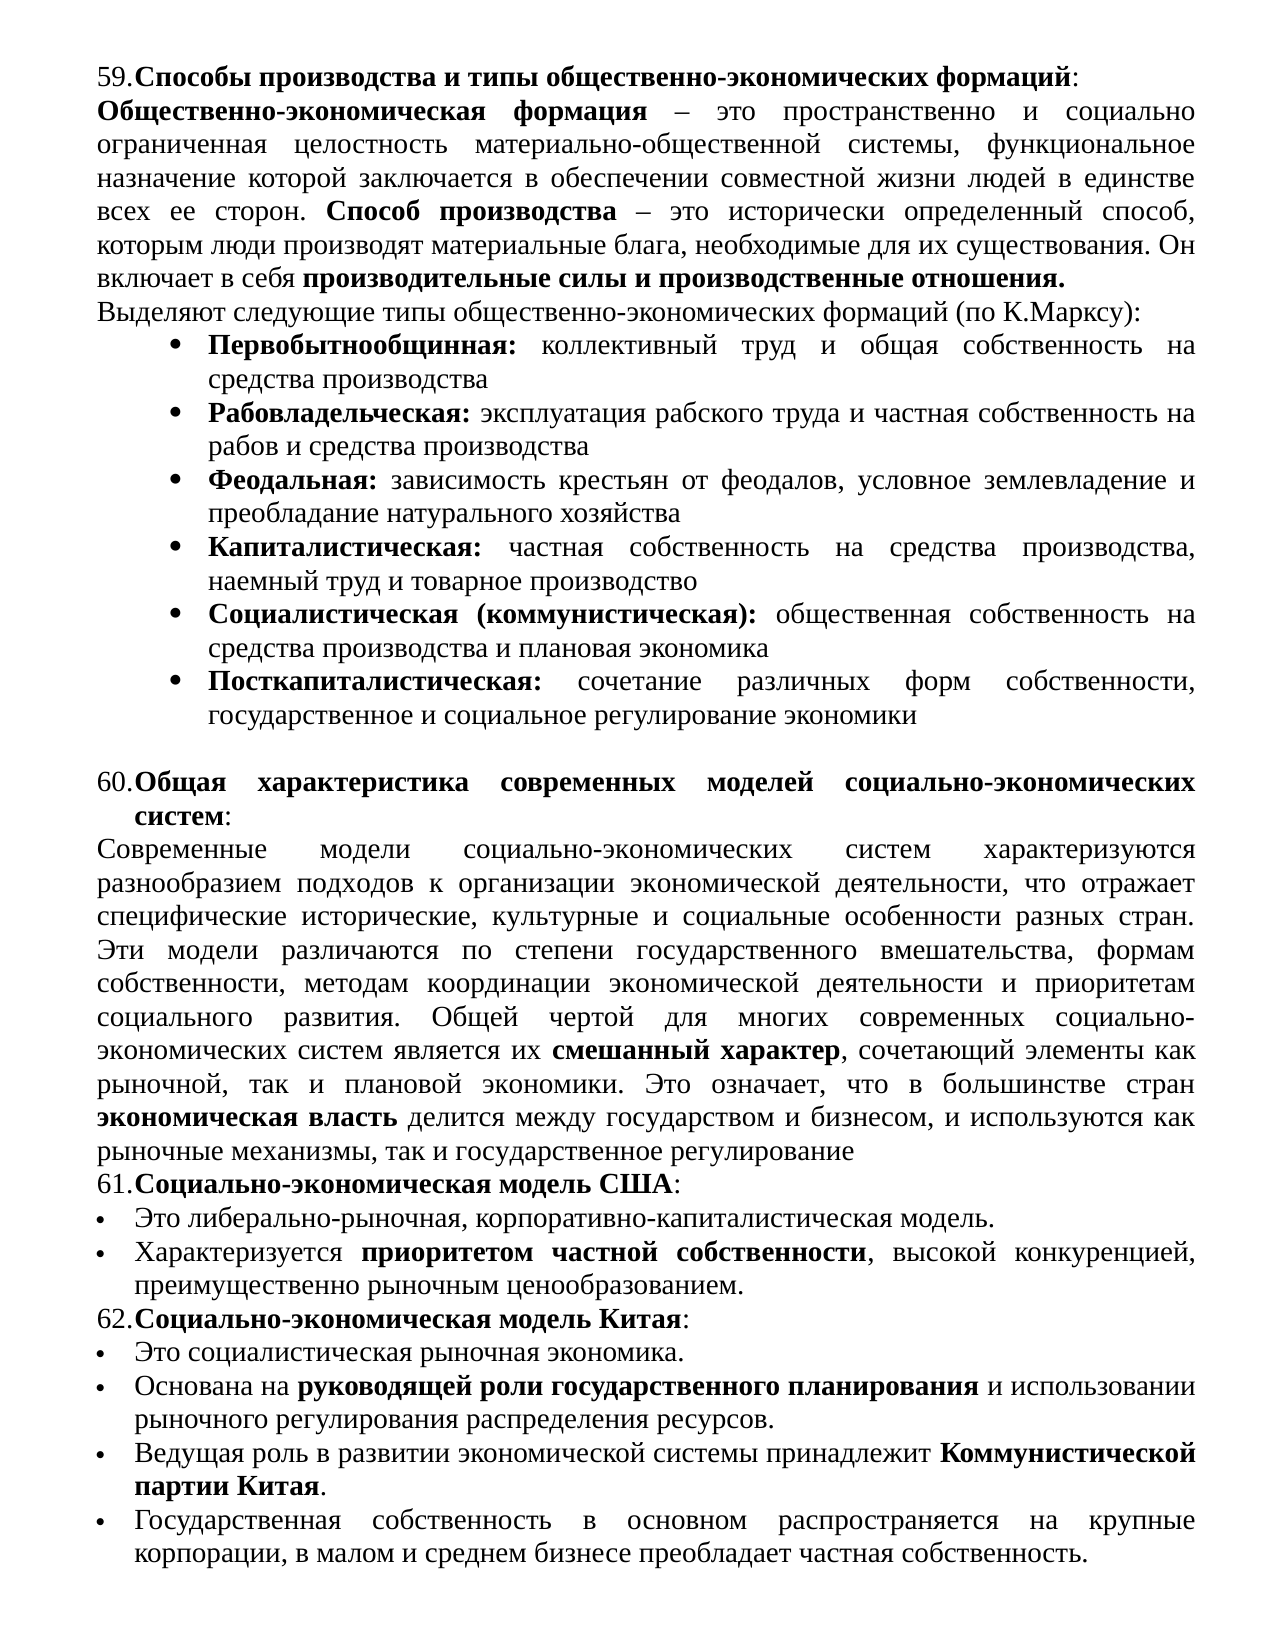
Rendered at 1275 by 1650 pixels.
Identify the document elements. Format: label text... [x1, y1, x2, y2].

list Феодальная: зависимость крестьян от феодалов, условное землевладение и преобладание натурального хозяйства [170, 731, 1196, 798]
list Национальные экономические модели отражают специфические исторические, культурные и социальные особенности стран [170, 227, 1196, 294]
list Способы производства и типы общественно-экономических формаций: [97, 328, 1196, 361]
list Характеризуется приоритетом частной собственности, высокой конкуренцией, преимущественно рыночным ценообразованием. [97, 1502, 1196, 1569]
list Социалистическая (коммунистическая): общественная собственность на средства производства и плановая экономика [170, 865, 1196, 932]
list Посткапиталистическая: сочетание различных форм собственности, государственное и социальное регулирование экономики [170, 932, 1196, 999]
text Выделяют следующие типы общественно-экономических формаций (по К.Марксу): [97, 563, 1196, 596]
text Общественно-экономическая формация – это пространственно и социально ограниченная целостность материально-общественной системы, функциональное назначение которой заключается в обеспечении совместной жизни людей в единстве всех ее сторон. Способ производства – это исторически определенный способ, которым люди производят материальные блага, необходимые для их существования. Он включает в себя производительные силы и производственные отношения. [97, 361, 1196, 563]
list Социально-экономическая модель США: [97, 1435, 1196, 1469]
list Собственность, как институт, занимает центральное место в экономической системе, определяя отношения между людьми по поводу присвоения вещей, прежде всего средств производства [170, 126, 1196, 227]
list Правовые нормы определяют права собственности, механизмы экономической деятельности и рамки государственного вмешательства [170, 59, 1196, 126]
list Капиталистическая: частная собственность на средства производства, наемный труд и товарное производство [170, 798, 1196, 865]
list Первобытнообщинная: коллективный труд и общая собственность на средства производства [170, 596, 1196, 663]
list Это либерально-рыночная, корпоративно-капиталистическая модель. [97, 1469, 1196, 1502]
list Рабовладельческая: эксплуатация рабского труда и частная собственность на рабов и средства производства [170, 663, 1196, 731]
text Современные модели социально-экономических систем характеризуются разнообразием подходов к организации экономической деятельности, что отражает специфические исторические, культурные и социальные особенности разных стран. Эти модели различаются по степени государственного вмешательства, формам собственности, методам координации экономической деятельности и приоритетам социального развития. Общей чертой для многих современных социально-экономических систем является их смешанный характер, сочетающий элементы как рыночной, так и плановой экономики. Это означает, что в большинстве стран экономическая власть делится между государством и бизнесом, и используются как рыночные механизмы, так и государственное регулирование [97, 1100, 1196, 1435]
list Общая характеристика современных моделей социально-экономических систем: [97, 1033, 1196, 1100]
